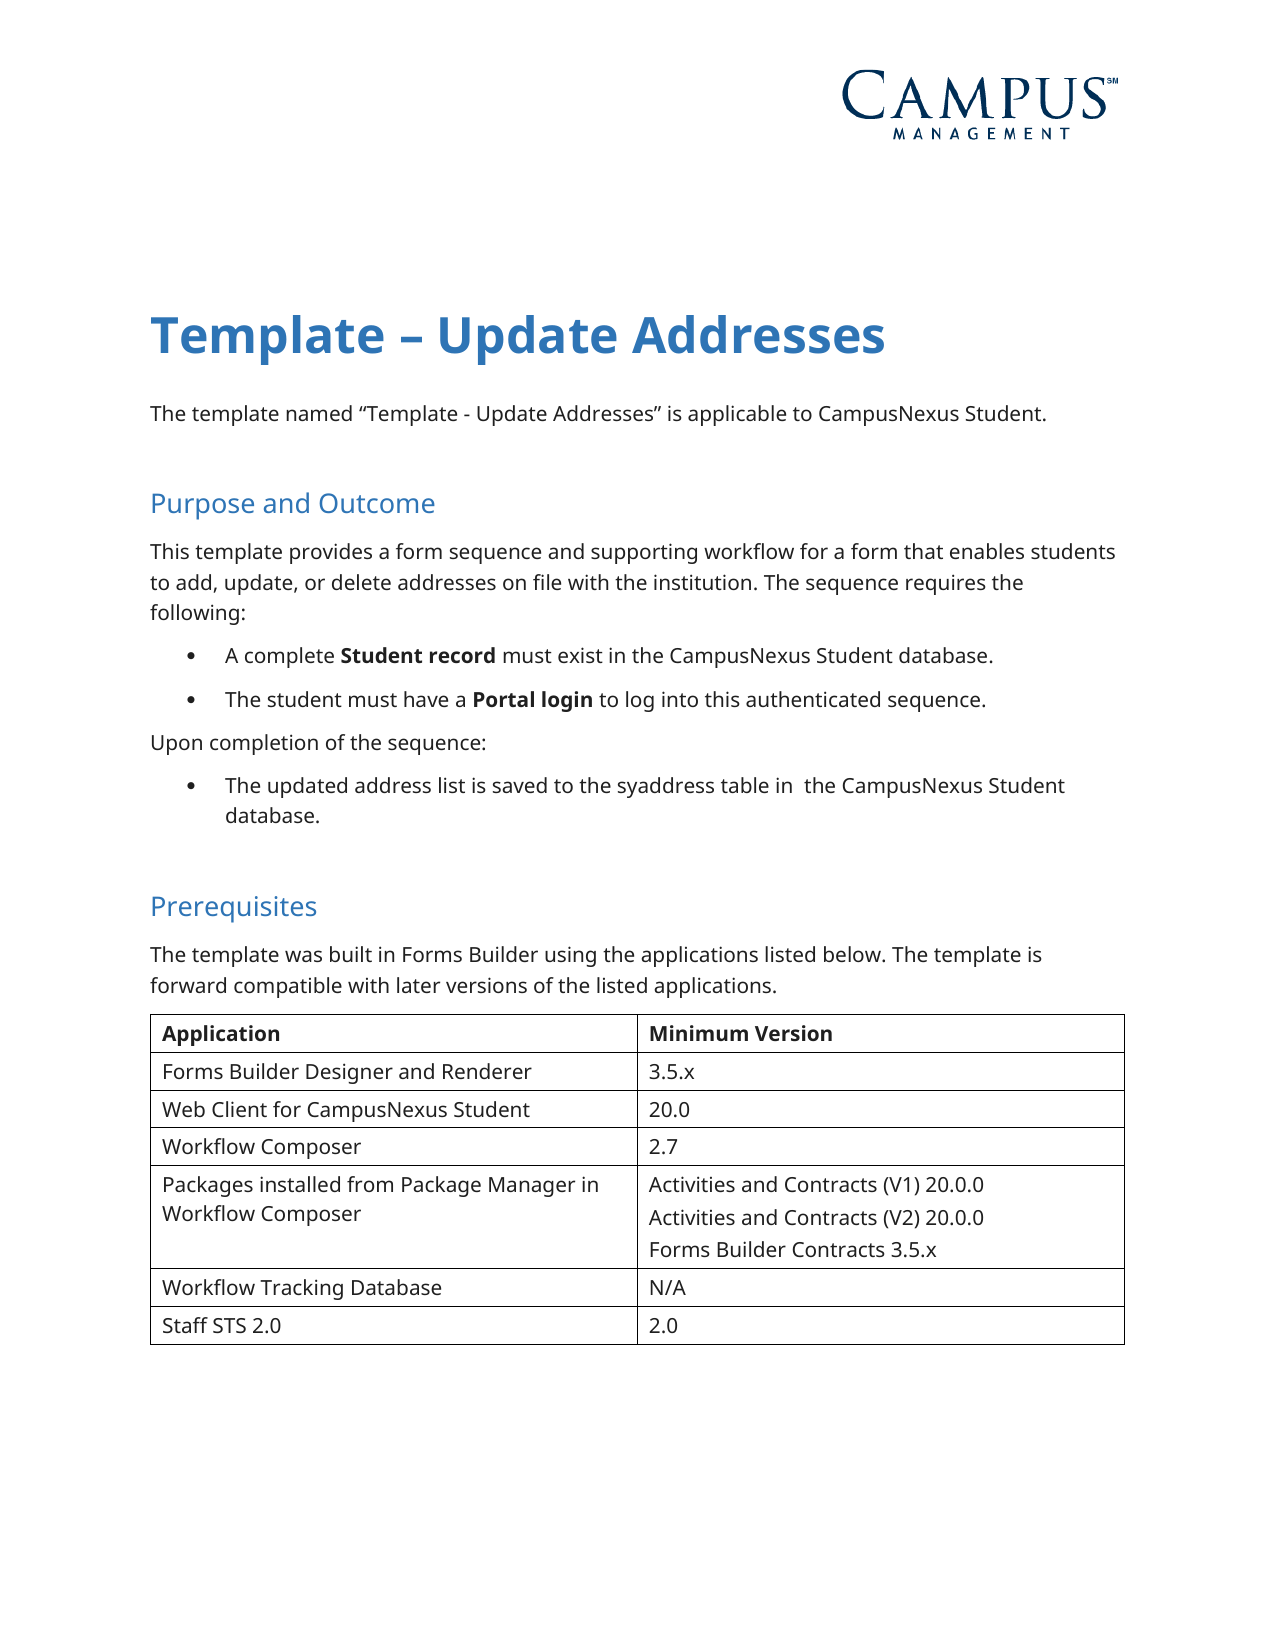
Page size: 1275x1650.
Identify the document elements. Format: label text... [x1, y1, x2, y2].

table_cell 2.0 [638, 1307, 1124, 1344]
table_cell 2.7 [638, 1128, 1124, 1165]
text The template named “Template - Update Addresses” is applicable to CampusNexus Student. [150, 399, 1125, 427]
text Upon completion of the sequence: [150, 728, 1125, 756]
table_cell Activities and Contracts (V1) 20.0.0 Activities and Contracts (V2) 20.0.0 Forms Builder Contracts 3.5.x [638, 1166, 1124, 1268]
table_cell 3.5.x [638, 1053, 1124, 1089]
table_cell Forms Builder Designer and Renderer [151, 1053, 637, 1089]
table_cell 20.0 [638, 1091, 1124, 1127]
table_header Application [151, 1015, 637, 1052]
table_cell Packages installed from Package Manager in Workflow Composer [151, 1166, 637, 1268]
text This template provides a form sequence and supporting workflow for a form that enables students to add, update, or delete addresses on file with the institution. The sequence requires the following: [150, 537, 1125, 627]
subtitle Purpose and Outcome [150, 485, 1125, 522]
subtitle Template – Update Addresses [150, 300, 1125, 368]
table_cell Staff STS 2.0 [151, 1307, 637, 1344]
table_cell Workflow Tracking Database [151, 1269, 637, 1306]
text The template was built in Forms Builder using the applications listed below. The template is forward compatible with later versions of the listed applications. [150, 940, 1125, 999]
table_cell Web Client for CampusNexus Student [151, 1091, 637, 1127]
table_cell Workflow Composer [151, 1128, 637, 1165]
subtitle Prerequisites [150, 888, 1125, 925]
table_header Minimum Version [638, 1015, 1124, 1052]
list The student must have a Portal login to log into this authenticated sequence. [187, 685, 1125, 713]
picture [837, 60, 1125, 150]
table_cell N/A [638, 1269, 1124, 1306]
list A complete Student record must exist in the CampusNexus Student database. [187, 642, 1125, 670]
list The updated address list is saved to the syaddress table in the CampusNexus Student database. [187, 771, 1125, 830]
